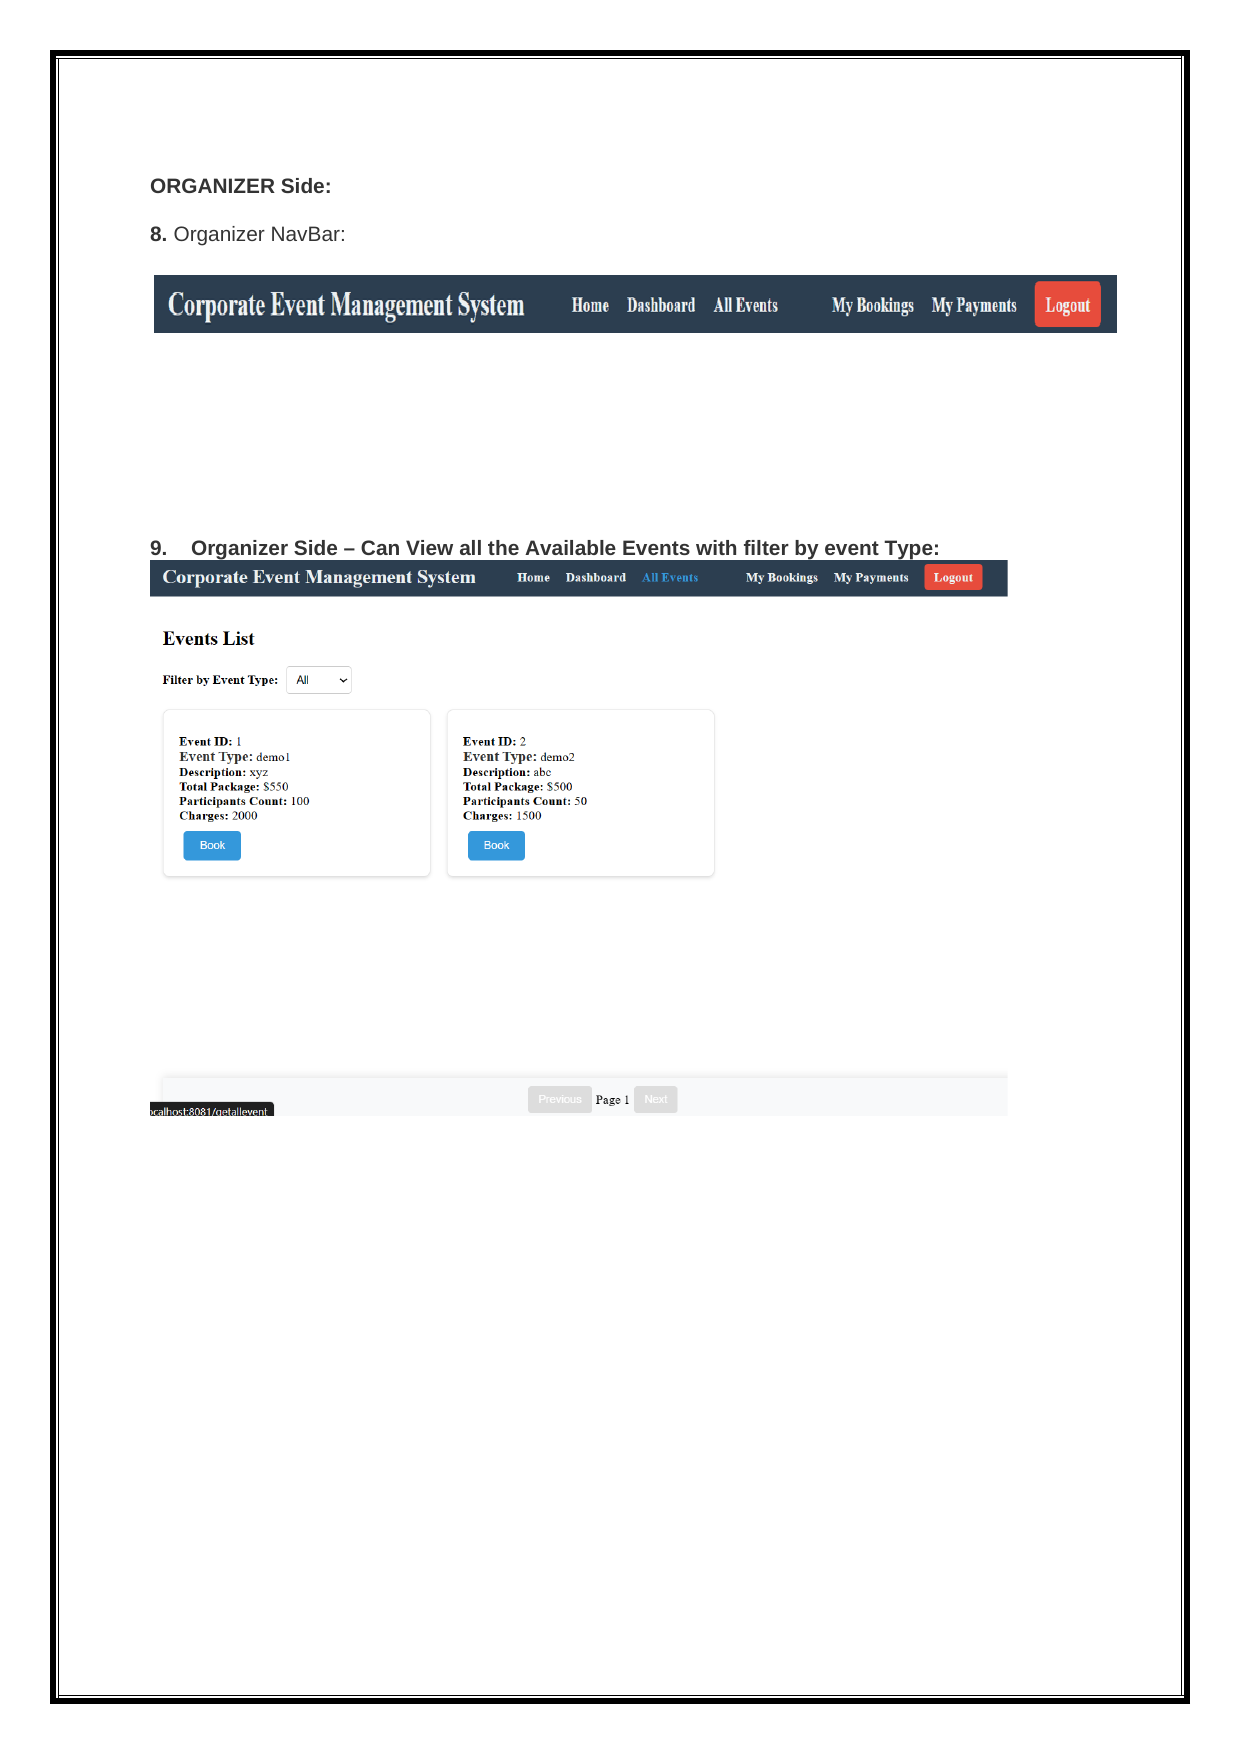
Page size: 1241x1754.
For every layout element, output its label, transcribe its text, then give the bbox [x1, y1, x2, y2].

picture [150, 560, 1008, 1116]
picture [150, 269, 1118, 340]
text 9. Organizer Side – Can View all the Available Events with filter by event Type: [150, 536, 1090, 560]
text ORGANIZER Side: [150, 174, 1090, 198]
text 8. Organizer NavBar: [150, 222, 1090, 246]
